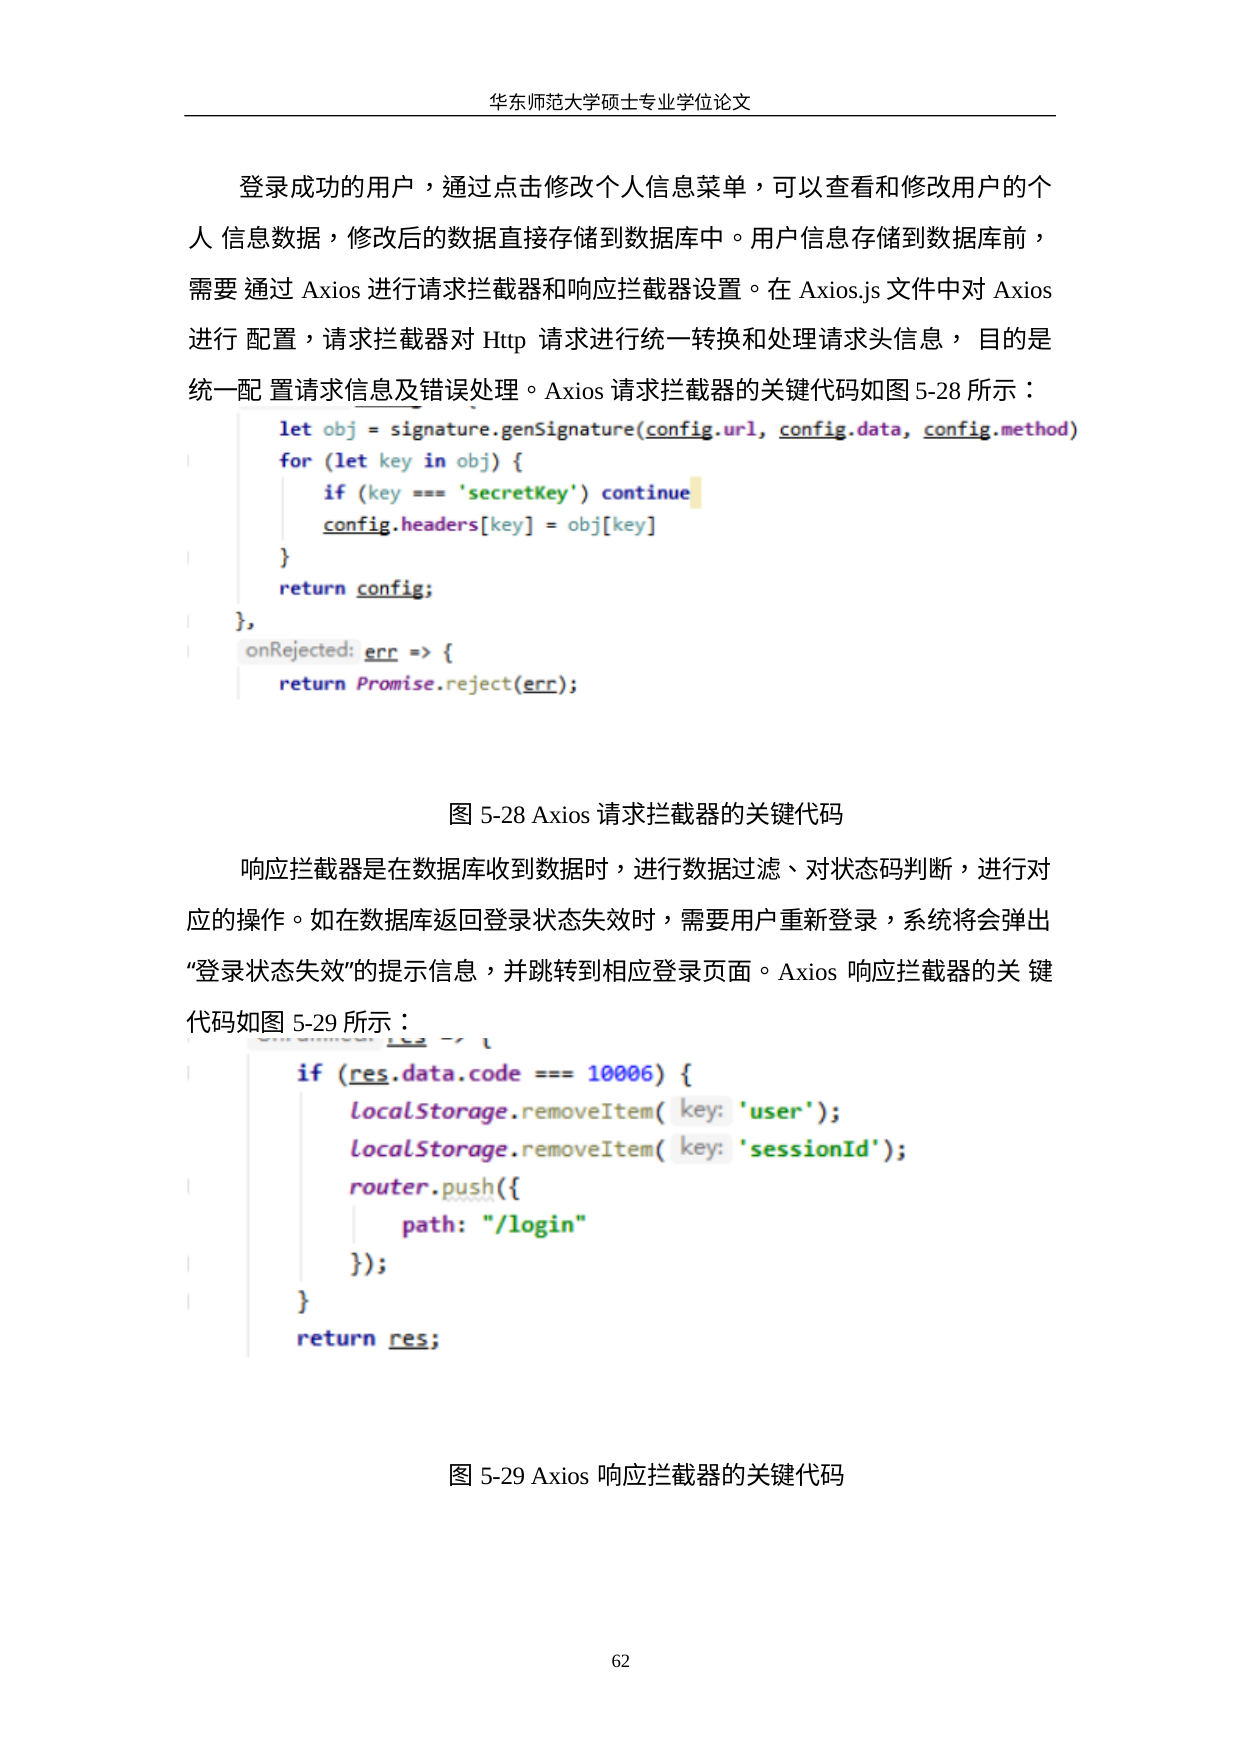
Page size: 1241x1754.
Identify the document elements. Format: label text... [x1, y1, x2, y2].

text 登录成功的用户，通过点击修改个人信息菜单，可以查看和修改用户的个人 信息数据，修改后的数据直接存储到数据库中。用户信息存储到数据库前，需要 通过 Axios 进行请求拦截器和响应拦截器设置。在 Axios.js 文件中对 Axios 进行 配置，请求拦截器对 Http 请求进行统一转换和处理请求头信息， 目的是统一配 置请求信息及错误处理。Axios 请求拦截器的关键代码如图5-28 所示： [188, 170, 1053, 406]
text 62 [611, 1654, 1105, 1671]
text 图 5-29 Axios 响应拦截器的关键代码 [449, 1459, 1105, 1490]
picture [187, 1038, 1105, 1359]
text 图 5-28 Axios 请求拦截器的关键代码 [449, 799, 1105, 830]
text 响应拦截器是在数据库收到数据时，进行数据过滤、对状态码判断，进行对 应的操作。如在数据库返回登录状态失效时，需要用户重新登录，系统将会弹出 “登录状态失效”的提示信息，并跳转到相应登录页面。Axios 响应拦截器的关 键代码如图 5-29 所示： [187, 852, 1053, 1038]
picture [187, 406, 1078, 706]
